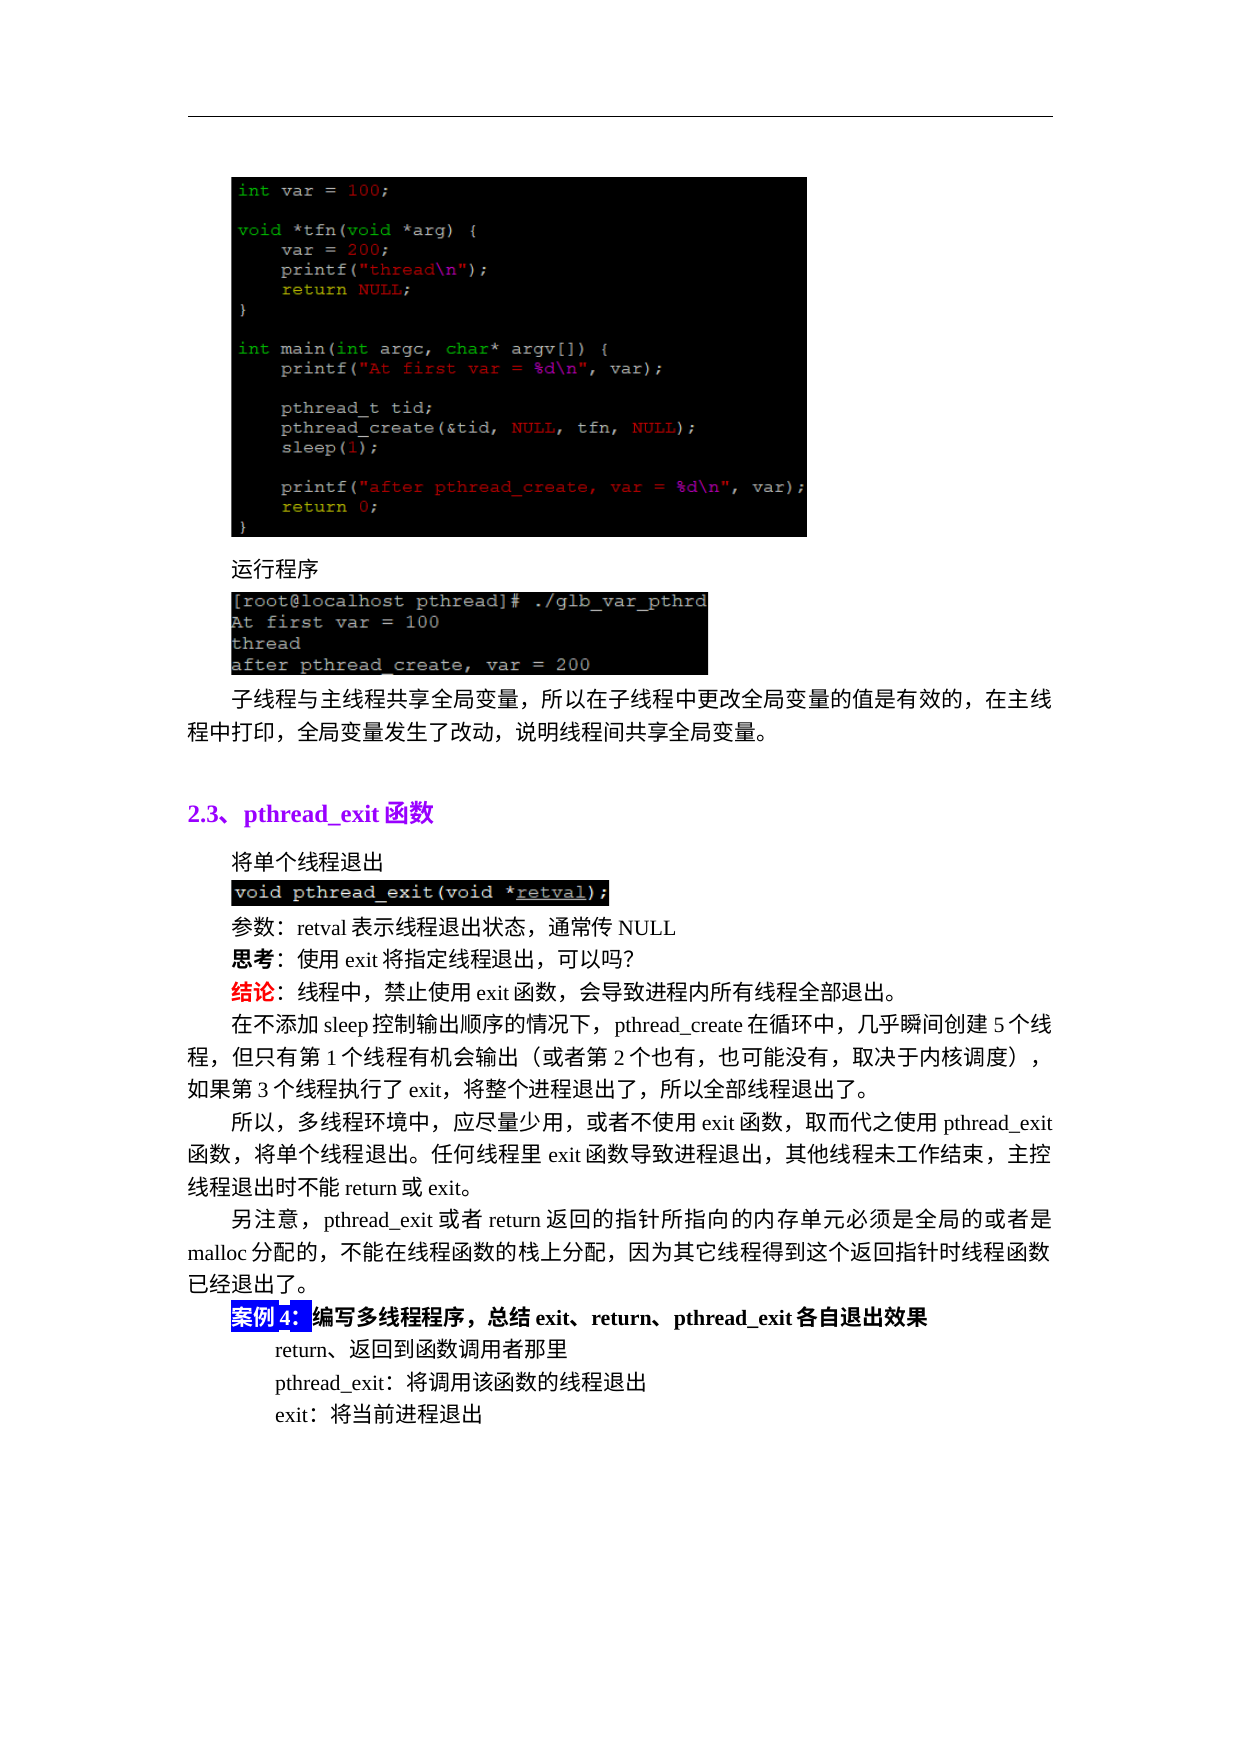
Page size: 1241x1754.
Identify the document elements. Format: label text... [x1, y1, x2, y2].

text 在不添加sleep控制输出顺序的情况下，pthread_create在循环中，几乎瞬间创建5个线程，但只有第1个线程有机会输出（或者第2个也有，也可能没有，取决于内核调度），如果第3个线程执行了exit，将整个进程退出了，所以全部线程退出了。 [187, 1007, 1053, 1104]
text 参数：retval表示线程退出状态，通常传NULL [187, 909, 1053, 942]
text 所以，多线程环境中，应尽量少用，或者不使用exit函数，取而代之使用pthread_exit函数，将单个线程退出。任何线程里exit函数导致进程退出，其他线程未工作结束，主控线程退出时不能return或exit。 [187, 1104, 1053, 1202]
text 将单个线程退出 [187, 844, 1053, 877]
text 另注意，pthread_exit或者return返回的指针所指向的内存单元必须是全局的或者是malloc分配的，不能在线程函数的栈上分配，因为其它线程得到这个返回指针时线程函数已经退出了。 [187, 1202, 1053, 1299]
text 子线程与主线程共享全局变量，所以在子线程中更改全局变量的值是有效的，在主线程中打印，全局变量发生了改动，说明线程间共享全局变量。 [187, 682, 1053, 747]
text 结论：线程中，禁止使用exit函数，会导致进程内所有线程全部退出。 [187, 974, 1053, 1007]
text exit：将当前进程退出 [187, 1397, 1053, 1429]
text 思考：使用exit将指定线程退出，可以吗？ [187, 942, 1053, 974]
text return、返回到函数调用者那里 [187, 1332, 1053, 1364]
subtitle 2.3、pthread_exit函数 [187, 779, 1053, 844]
text 案例4：编写多线程程序，总结exit、return、pthread_exit各自退出效果 [187, 1299, 1053, 1332]
text 运行程序 [187, 552, 1053, 584]
text pthread_exit：将调用该函数的线程退出 [187, 1364, 1053, 1397]
